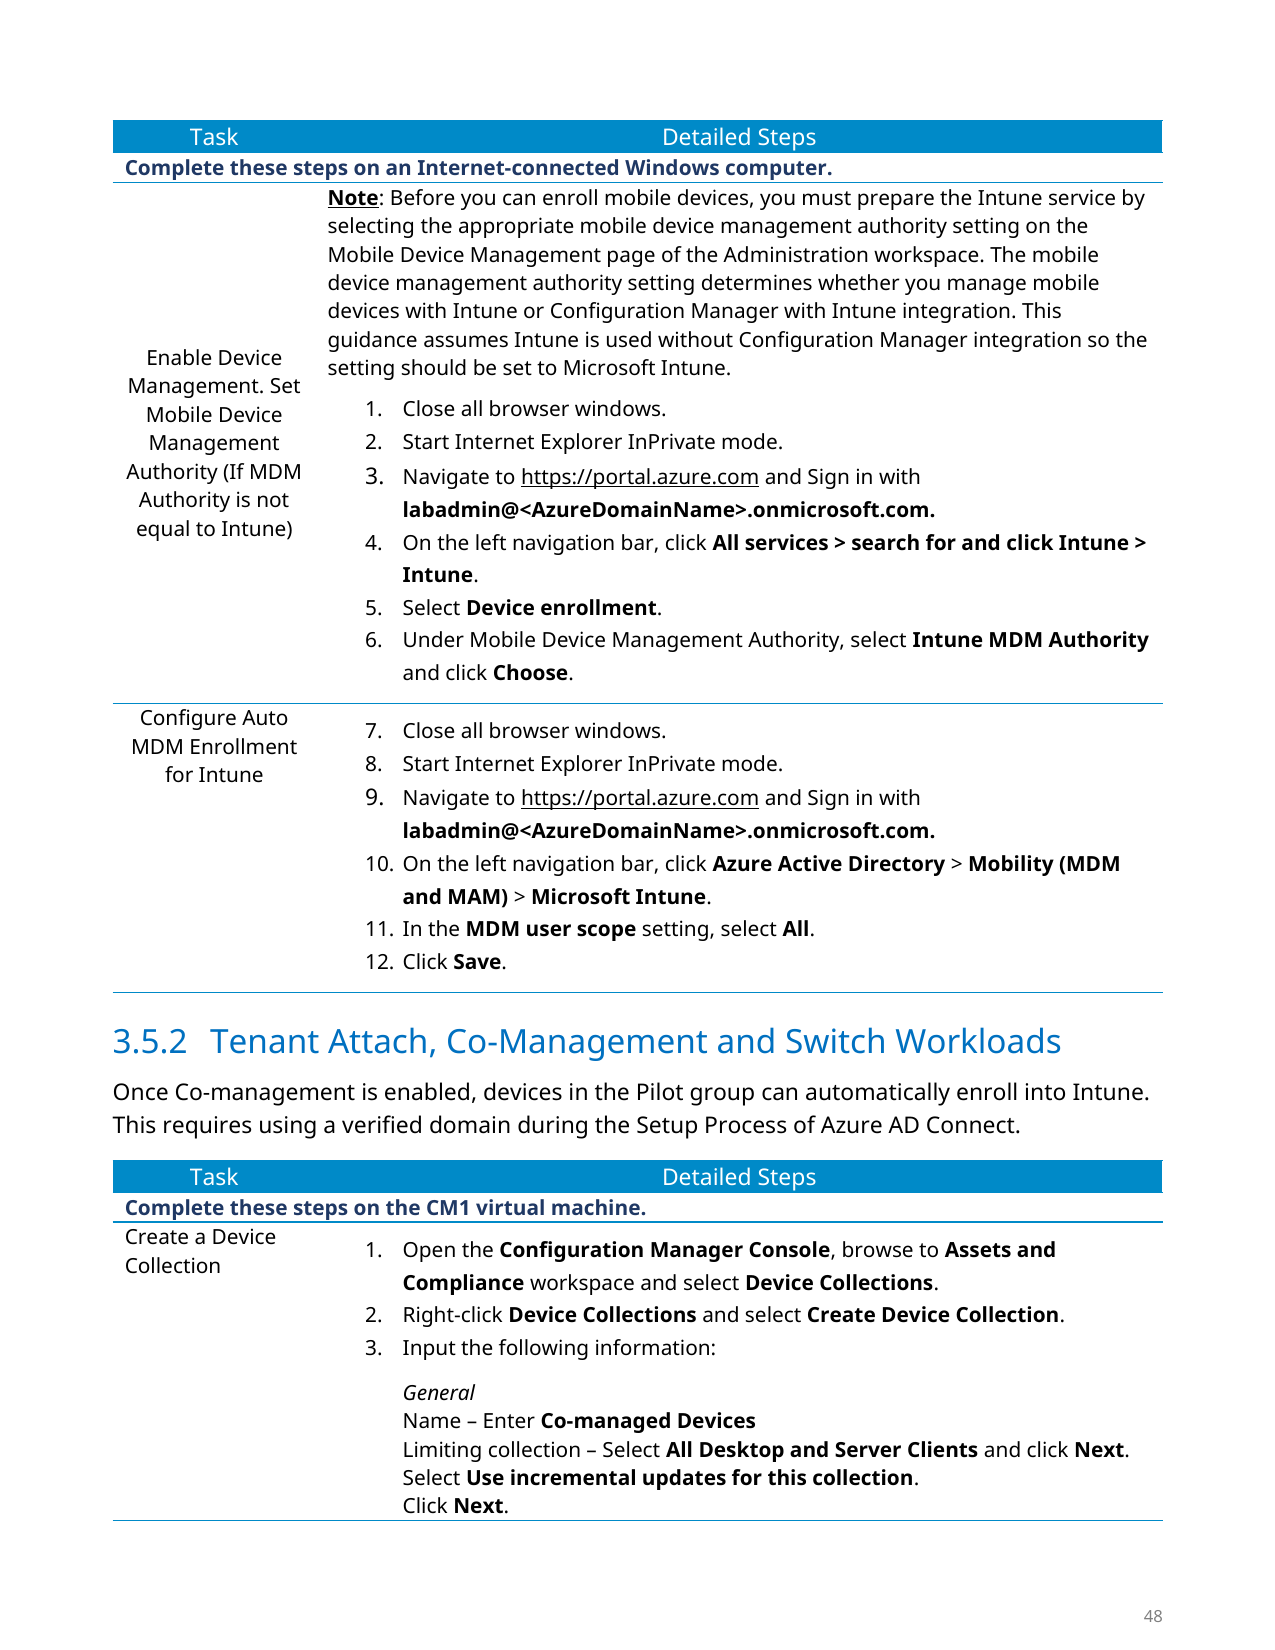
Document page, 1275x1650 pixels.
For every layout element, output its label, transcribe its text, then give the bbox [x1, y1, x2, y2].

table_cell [316, 1223, 1162, 1520]
table_cell Enable Device Management. Set Mobile Device Management Authority (If MDM Authority is not equal to Intune) [113, 183, 316, 702]
table_cell Complete these steps on an Internet-connected Windows computer. [113, 153, 1162, 182]
table_header Detailed Steps [316, 121, 1162, 152]
table_cell Configure Auto MDM Enrollment for Intune [113, 704, 316, 992]
subtitle Tenant Attach, Co-Management and Switch Workloads [112, 1018, 1162, 1063]
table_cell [113, 1223, 316, 1520]
table_cell Close all browser windows. Start Internet Explorer InPrivate mode. Navigate to https://portal.azure.com and Sign in with labadmin@<AzureDomainName>.onmicrosoft.com. On the left navigation bar, click Azure Active Directory > Mobility (MDM and MAM) > Microsoft Intune. In the MDM user scope setting, select All. Click Save. [316, 704, 1162, 992]
table_header Detailed Steps [316, 1161, 1162, 1192]
text Once Co-management is enabled, devices in the Pilot group can automatically enroll into Intune. This requires using a verified domain during the Setup Process of Azure AD Connect. [112, 1076, 1162, 1141]
table_cell Note: Before you can enroll mobile devices, you must prepare the Intune service by selecting the appropriate mobile device management authority setting on the Mobile Device Management page of the Administration workspace. The mobile device management authority setting determines whether you manage mobile devices with Intune or Configuration Manager with Intune integration. This guidance assumes Intune is used without Configuration Manager integration so the setting should be set to Microsoft Intune. Close all browser windows. Start Internet Explorer InPrivate mode. Navigate to https://portal.azure.com and Sign in with labadmin@<AzureDomainName>.onmicrosoft.com. On the left navigation bar, click All services > search for and click Intune > Intune. Select Device enrollment. Under Mobile Device Management Authority, select Intune MDM Authority and click Choose. [316, 183, 1162, 702]
table_header Task [113, 121, 316, 152]
table_cell Complete these steps on the CM1 virtual machine. [113, 1193, 1162, 1221]
table_header Task [113, 1161, 316, 1192]
